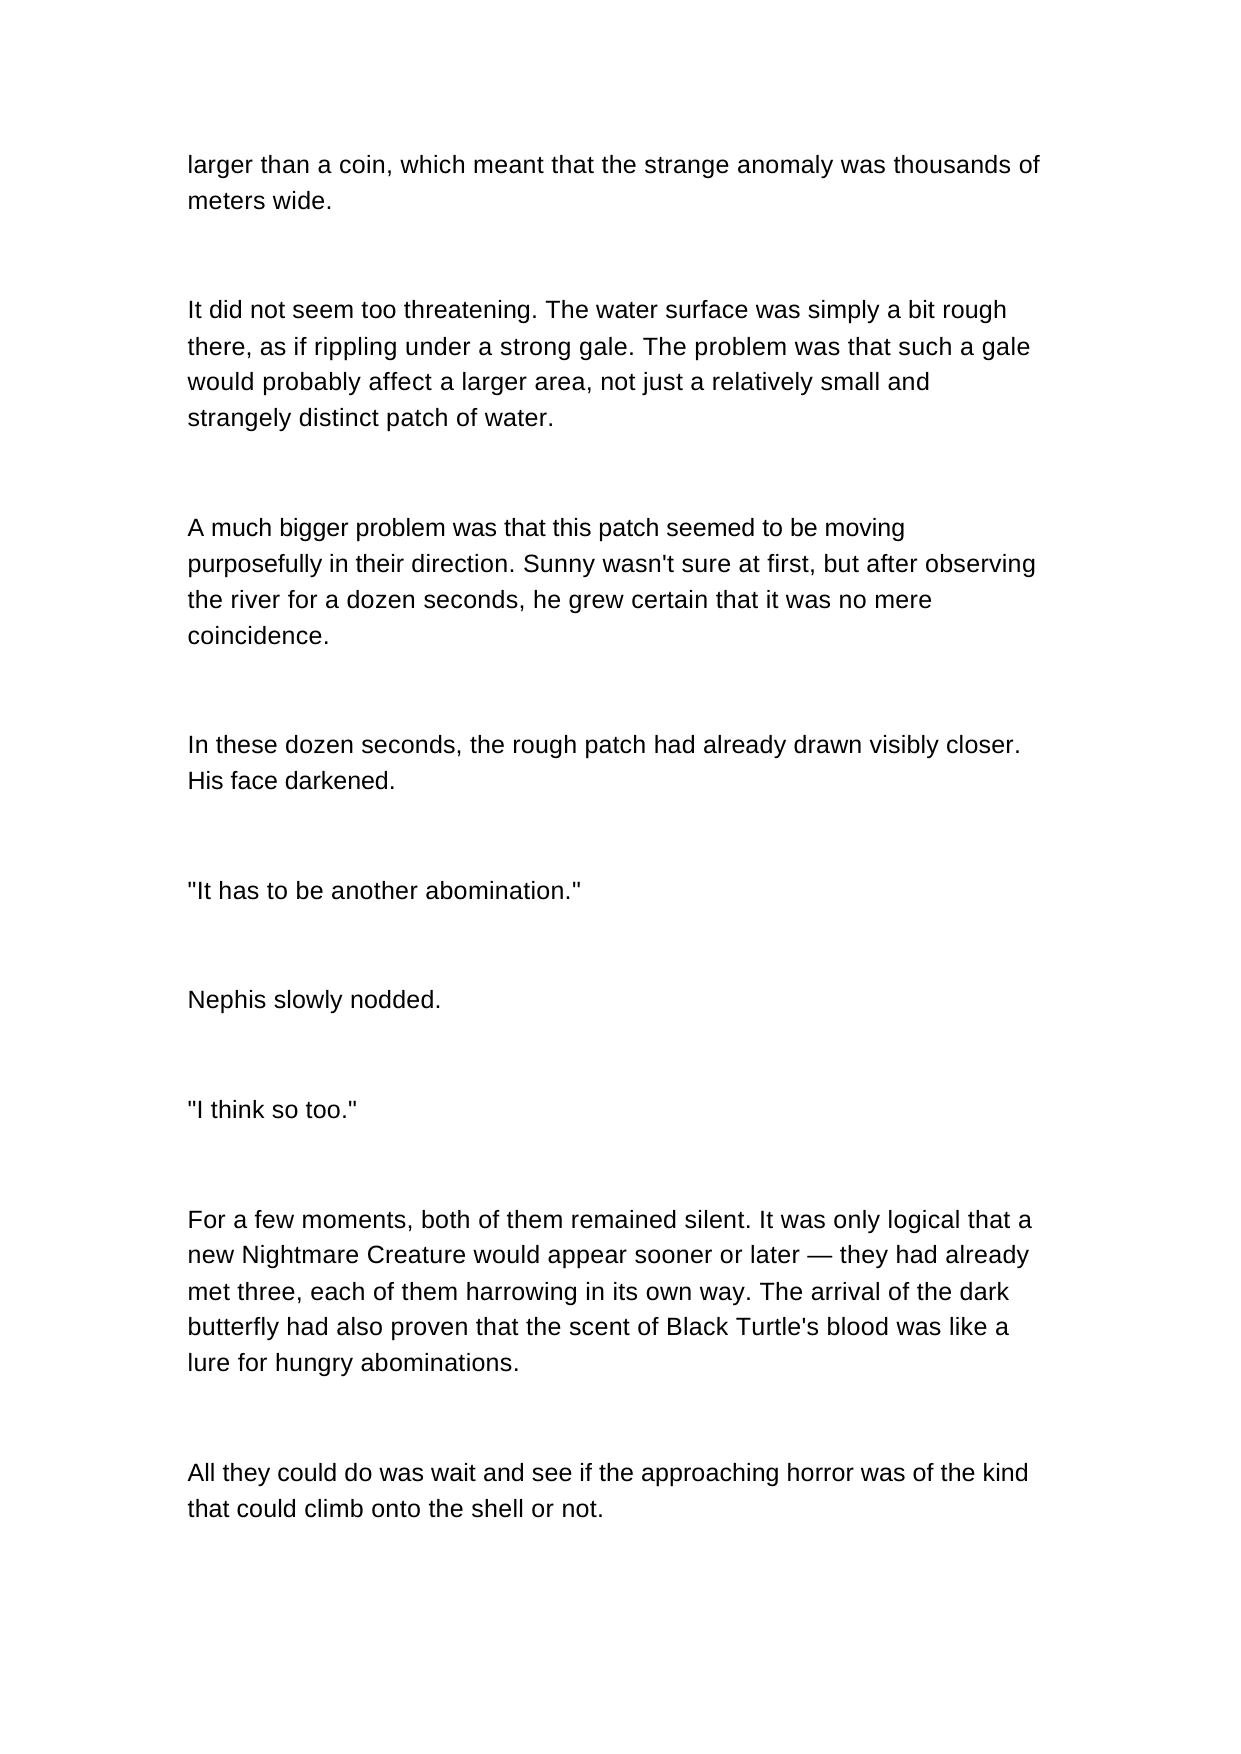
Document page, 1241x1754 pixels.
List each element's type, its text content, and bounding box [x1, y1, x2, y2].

text Nephis slowly nodded. [187, 985, 1053, 1014]
text "It has to be another abomination." [187, 876, 978, 904]
text For a few moments, both of them remained silent. It was only logical that a new Nightmare Creature would appear sooner or later — they had already met three, each of them harrowing in its own way. The arrival of the dark butterfly had also proven that the scent of Black Turtle's blood was like a lure for hungry abominations. [187, 1204, 1053, 1377]
text All they could do was wait and see if the approaching horror was of the kind that could climb onto the shell or not. [187, 1458, 1045, 1523]
text It did not seem too threatening. The water surface was simply a bit rough there, as if rippling under a strong gale. The problem was that such a gale would probably affect a larger area, not just a relatively small and strangely distinct patch of water. [187, 296, 1038, 432]
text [187, 150, 1053, 215]
text A much bigger problem was that this patch seemed to be moving purposefully in their direction. Sunny wasn't sure at first, but after observing the river for a dozen seconds, he grew certain that it was no mere coincidence. [187, 513, 1045, 649]
text "I think so too." [187, 1095, 1053, 1124]
text In these dozen seconds, the rough patch had already drawn visibly closer. His face darkened. [187, 730, 1045, 795]
